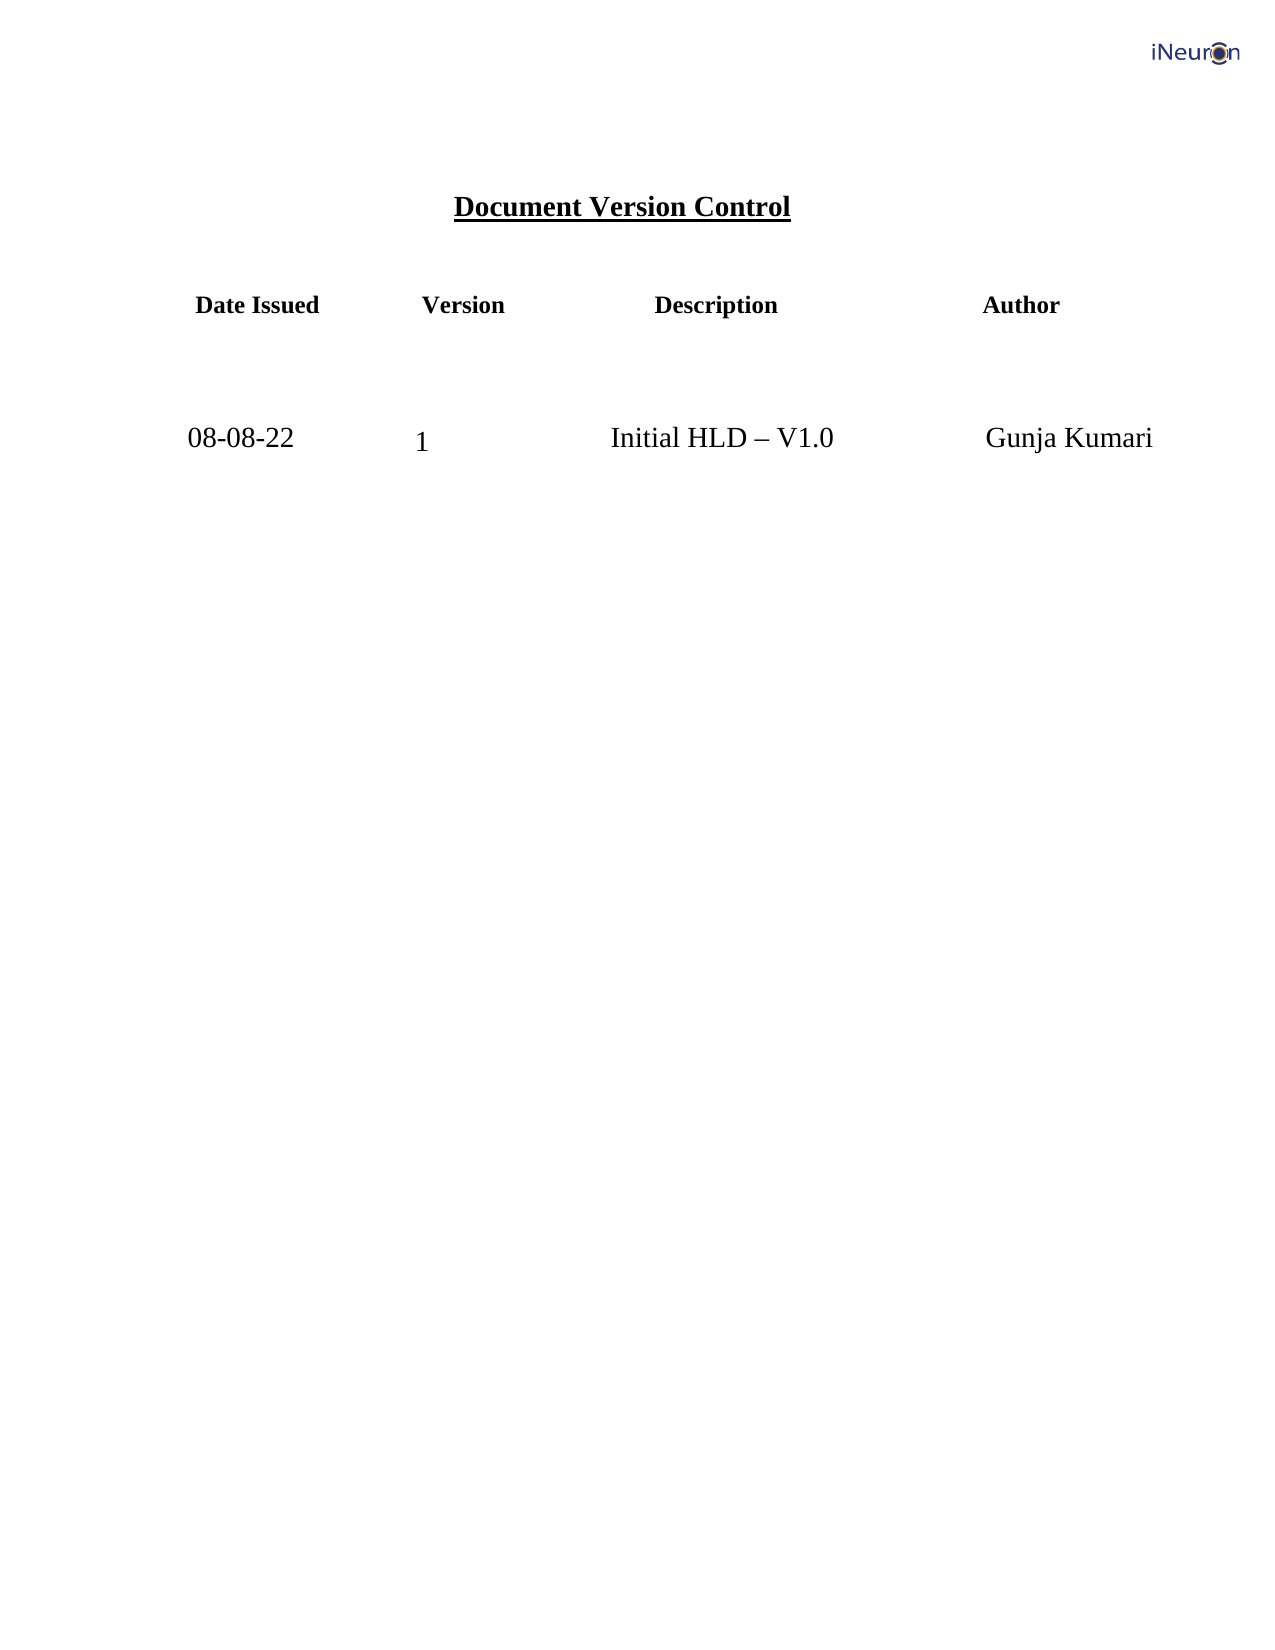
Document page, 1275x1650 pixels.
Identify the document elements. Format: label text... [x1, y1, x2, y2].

text Date Issued Version Description Author [195, 290, 1260, 319]
picture [1152, 42, 1240, 65]
text 08-08-22 1 Initial HLD – V1.0 Gunja Kumari [187, 420, 1258, 488]
text Document Version Control [454, 189, 1260, 223]
